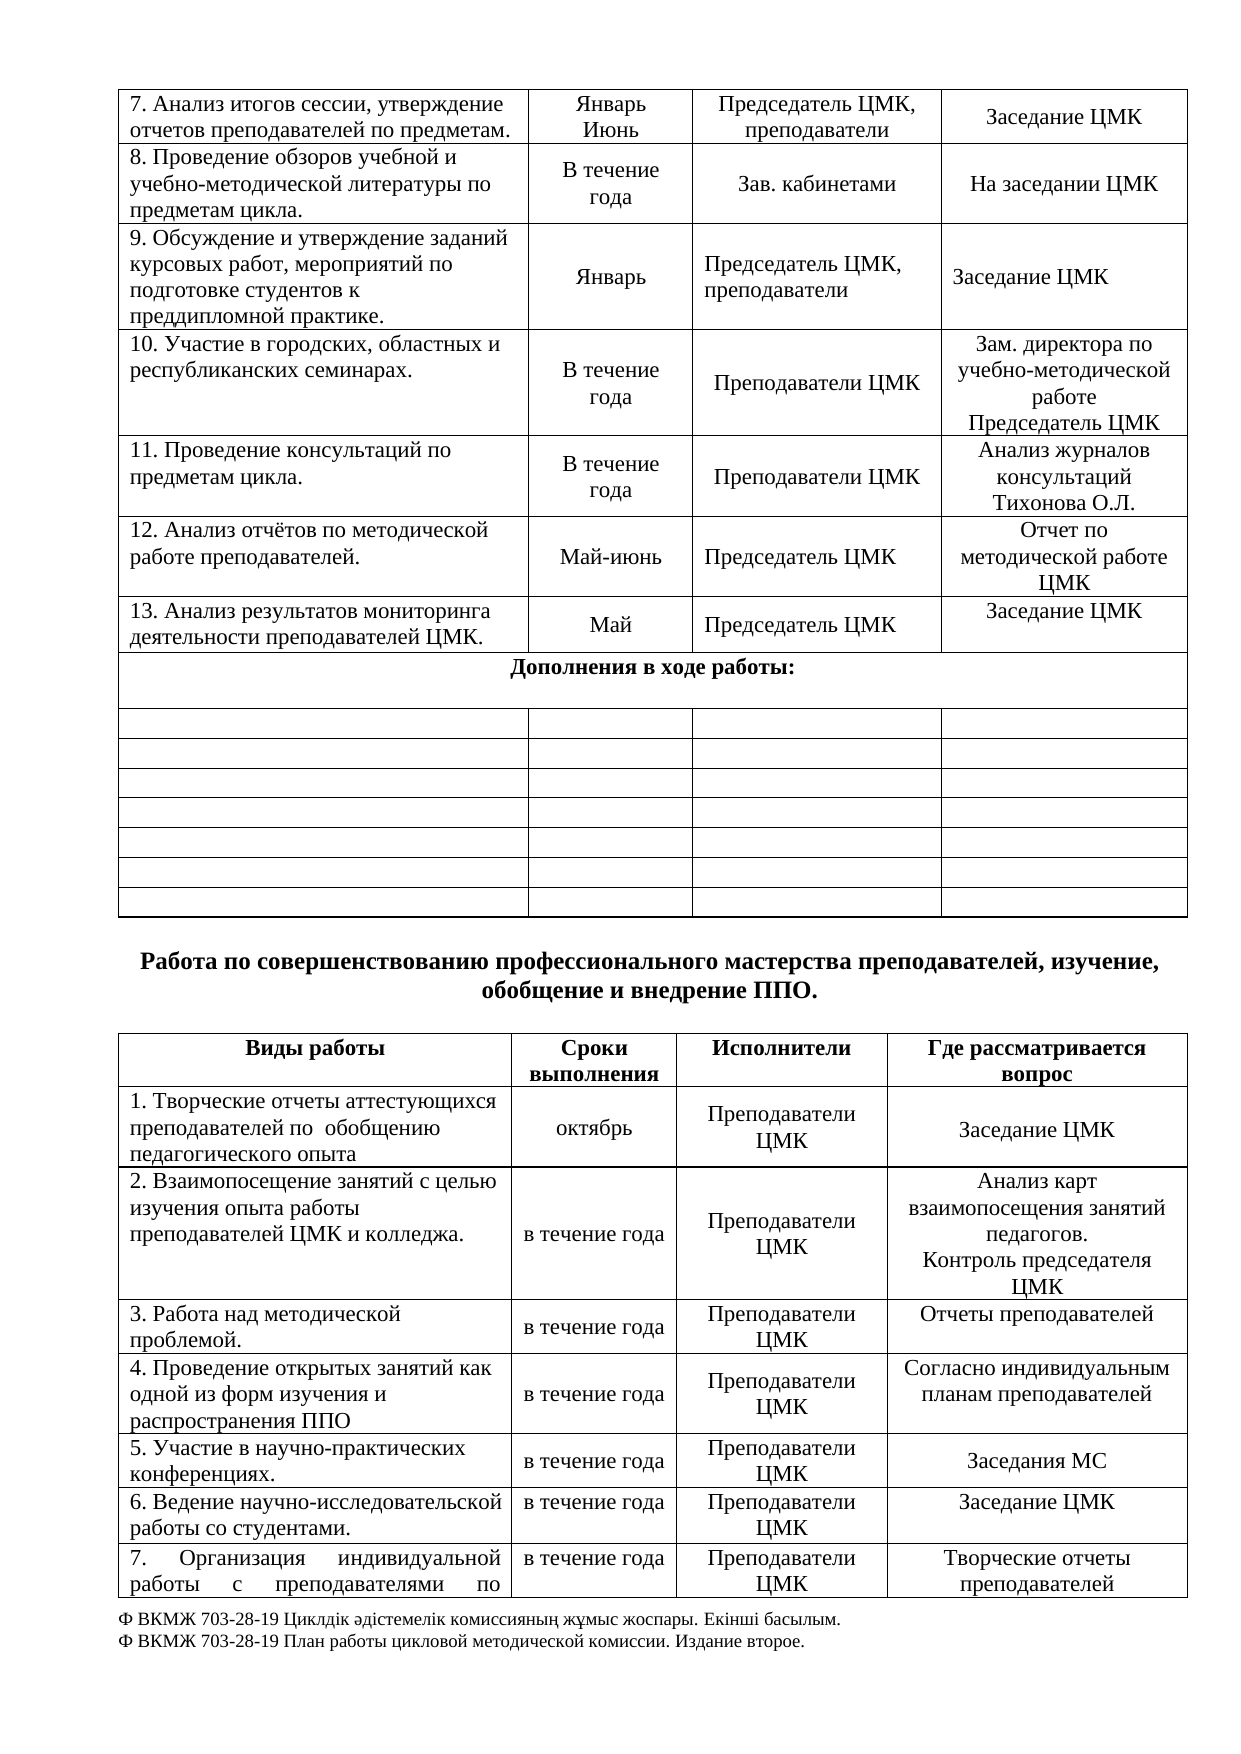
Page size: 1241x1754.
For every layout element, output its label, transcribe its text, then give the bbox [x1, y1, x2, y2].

table_cell Анализ журналов консультаций Тихонова О.Л. [942, 436, 1187, 516]
table_cell [942, 709, 1187, 738]
text Работа по совершенствованию профессионального мастерства преподавателей, изучение, обобщение и внедрение ППО. [118, 946, 1181, 1004]
table_cell [693, 858, 941, 887]
table_cell Председатель ЦМК, преподаватели [693, 90, 941, 142]
table_cell Преподаватели ЦМК [677, 1544, 887, 1597]
table_cell Председатель ЦМК [693, 517, 941, 596]
table_cell в течение года [512, 1300, 676, 1353]
table_cell [942, 739, 1187, 767]
table_cell Заседание ЦМК [942, 90, 1187, 142]
table_cell [942, 798, 1187, 827]
table_cell Преподаватели ЦМК [677, 1488, 887, 1543]
table_cell 8. Проведение обзоров учебной и учебно-методической литературы по предметам цикла. [119, 144, 528, 222]
table_cell Согласно индивидуальным планам преподавателей [888, 1354, 1187, 1433]
table_cell 12. Анализ отчётов по методической работе преподавателей. [119, 517, 528, 596]
table_cell Зав. кабинетами [693, 144, 941, 222]
table_cell [119, 798, 528, 827]
table_cell 7. Анализ итогов сессии, утверждение отчетов преподавателей по предметам. [119, 90, 528, 142]
table_cell Преподаватели ЦМК [677, 1087, 887, 1166]
table_cell Председатель ЦМК, преподаватели [693, 224, 941, 329]
table_cell На заседании ЦМК [942, 144, 1187, 222]
table_cell 1. Творческие отчеты аттестующихся преподавателей по обобщению педагогического опыта [119, 1087, 511, 1166]
table_cell Преподаватели ЦМК [677, 1354, 887, 1433]
table_cell октябрь [512, 1087, 676, 1166]
table_cell 10. Участие в городских, областных и республиканских семинарах. [119, 330, 528, 435]
table_cell в течение года [512, 1488, 676, 1543]
table_cell Заседание ЦМК [888, 1087, 1187, 1166]
table_cell Отчет по методической работе ЦМК [942, 517, 1187, 596]
table_cell Анализ карт взаимопосещения занятий педагогов. Контроль председателя ЦМК [888, 1168, 1187, 1299]
table_cell Январь [529, 224, 692, 329]
table_cell В течение года [529, 330, 692, 435]
table_cell Заседание ЦМК [942, 224, 1187, 329]
table_cell 5. Участие в научно-практических конференциях. [119, 1434, 511, 1487]
table_cell Преподаватели ЦМК [693, 436, 941, 516]
table_cell [529, 739, 692, 767]
table_cell [942, 888, 1187, 916]
table_cell Зам. директора по учебно-методической работе Председатель ЦМК [942, 330, 1187, 435]
table_cell [942, 858, 1187, 887]
table_cell 9. Обсуждение и утверждение заданий курсовых работ, мероприятий по подготовке студентов к преддипломной практике. [119, 224, 528, 329]
table_cell [693, 769, 941, 797]
table_cell [529, 769, 692, 797]
table_cell 4. Проведение открытых занятий как одной из форм изучения и распространения ППО [119, 1354, 511, 1433]
table_cell Заседание ЦМК [888, 1488, 1187, 1543]
table_cell 2. Взаимопосещение занятий с целью изучения опыта работы преподавателей ЦМК и колледжа. [119, 1168, 511, 1299]
table_header Сроки выполнения [512, 1034, 676, 1086]
table_cell [119, 858, 528, 887]
table_cell В течение года [529, 436, 692, 516]
table_cell [529, 858, 692, 887]
table_cell 3. Работа над методической проблемой. [119, 1300, 511, 1353]
table_cell [693, 798, 941, 827]
table_cell Преподаватели ЦМК [677, 1300, 887, 1353]
table_cell 13. Анализ результатов мониторинга деятельности преподавателей ЦМК. [119, 597, 528, 652]
table_cell Заседание ЦМК [942, 597, 1187, 652]
table_cell Преподаватели ЦМК [677, 1434, 887, 1487]
table_cell в течение года [512, 1168, 676, 1299]
table_cell В течение года [529, 144, 692, 222]
table_cell Дополнения в ходе работы: [119, 653, 1187, 708]
table_cell Май [529, 597, 692, 652]
table_cell 6. Ведение научно-исследовательской работы со студентами. [119, 1488, 511, 1543]
table_cell [693, 709, 941, 738]
table_cell в течение года [512, 1434, 676, 1487]
table_cell Преподаватели ЦМК [677, 1168, 887, 1299]
table_cell [119, 709, 528, 738]
table_cell [529, 888, 692, 916]
table_cell [942, 769, 1187, 797]
table_cell [119, 739, 528, 767]
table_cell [119, 1544, 511, 1597]
table_cell [693, 888, 941, 916]
table_cell [119, 828, 528, 857]
table_cell [529, 709, 692, 738]
table_header Исполнители [677, 1034, 887, 1086]
table_cell Председатель ЦМК [693, 597, 941, 652]
table_cell 11. Проведение консультаций по предметам цикла. [119, 436, 528, 516]
table_cell [119, 888, 528, 916]
table_cell [693, 828, 941, 857]
table_cell Преподаватели ЦМК [693, 330, 941, 435]
table_cell Заседания МС [888, 1434, 1187, 1487]
table_cell [529, 798, 692, 827]
table_cell [529, 828, 692, 857]
table_cell в течение года [512, 1544, 676, 1597]
table_cell Отчеты преподавателей [888, 1300, 1187, 1353]
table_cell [888, 1544, 1187, 1597]
table_cell в течение года [512, 1354, 676, 1433]
table_header Виды работы [119, 1034, 511, 1086]
table_cell Май-июнь [529, 517, 692, 596]
table_cell [693, 739, 941, 767]
table_cell [942, 828, 1187, 857]
table_header Где рассматривается вопрос [888, 1034, 1187, 1086]
table_cell [119, 769, 528, 797]
table_cell Январь Июнь [529, 90, 692, 142]
